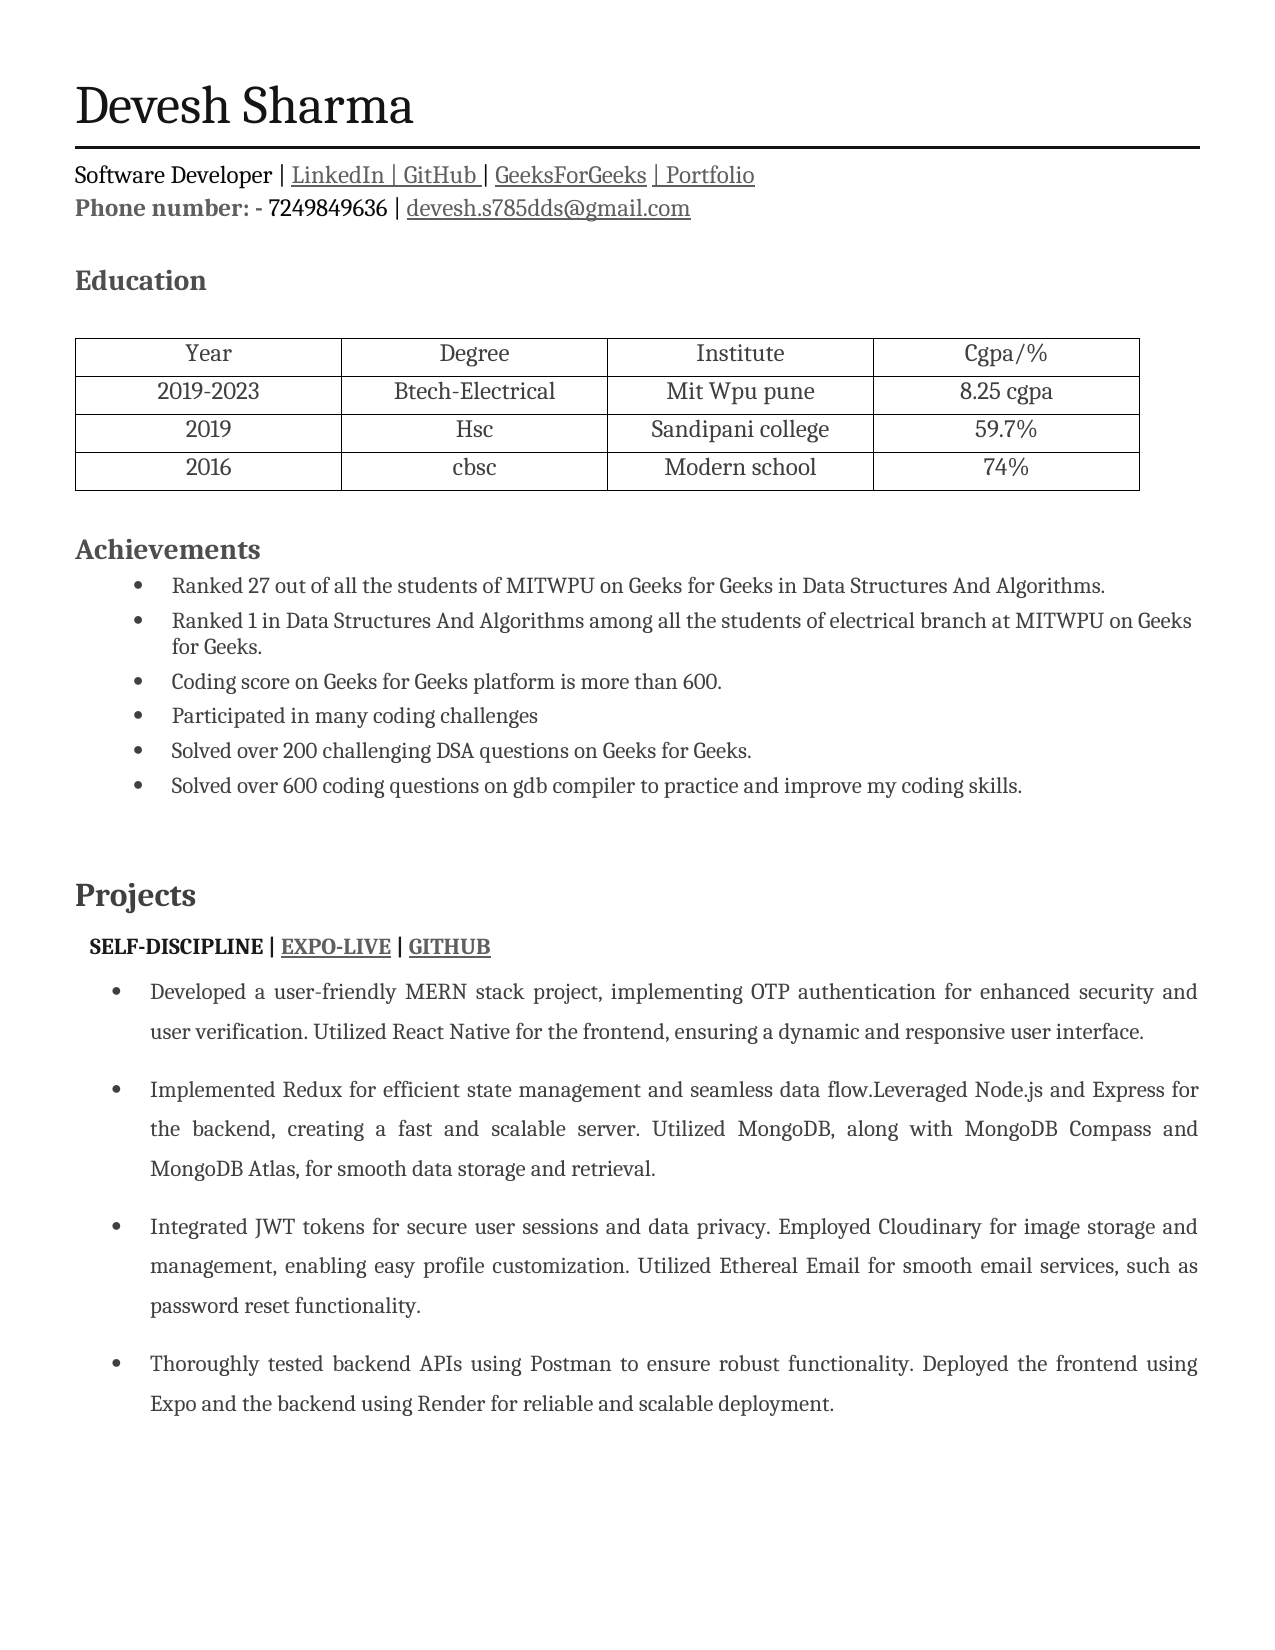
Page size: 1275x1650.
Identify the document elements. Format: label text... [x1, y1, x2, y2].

subtitle Thoroughly tested backend APIs using Postman to ensure robust functionality. Deployed the frontend using Expo and the backend using Render for reliable and scalable deployment. [112, 1351, 1200, 1417]
subtitle Implemented Redux for efficient state management and seamless data flow.Leveraged Node.js and Express for the backend, creating a fast and scalable server. Utilized MongoDB, along with MongoDB Compass and MongoDB Atlas, for smooth data storage and retrieval. [112, 1077, 1200, 1182]
list Solved over 600 coding questions on gdb compiler to practice and improve my coding skills. [134, 773, 1200, 799]
list Ranked 1 in Data Structures And Algorithms among all the students of electrical branch at MITWPU on Geeks for Geeks. [134, 608, 1200, 660]
subtitle Integrated JWT tokens for secure user sessions and data privacy. Employed Cloudinary for image storage and management, enabling easy profile customization. Utilized Ethereal Email for smooth email services, such as password reset functionality. [112, 1214, 1200, 1319]
table_cell Sandipani college [608, 415, 873, 452]
subtitle Developed a user-friendly MERN stack project, implementing OTP authentication for enhanced security and user verification. Utilized React Native for the frontend, ensuring a dynamic and responsive user interface. [112, 979, 1200, 1045]
subtitle Education [75, 264, 1200, 298]
table_cell 2019 [76, 415, 341, 452]
table_cell Btech-Electrical [342, 377, 607, 414]
table_cell 74% [874, 453, 1139, 490]
table_header Degree [342, 339, 607, 376]
table_cell 59.7% [874, 415, 1139, 452]
table_header Institute [608, 339, 873, 376]
table_cell Modern school [608, 453, 873, 490]
list Participated in many coding challenges [134, 703, 1200, 730]
table_cell cbsc [342, 453, 607, 490]
table_header Year [76, 339, 341, 376]
list Solved over 200 challenging DSA questions on Geeks for Geeks. [134, 738, 1200, 764]
list Coding score on Geeks for Geeks platform is more than 600. [134, 669, 1200, 695]
list Ranked 27 out of all the students of MITWPU on Geeks for Geeks in Data Structures And Algorithms. [134, 573, 1200, 599]
table_cell 2019-2023 [76, 377, 341, 414]
subtitle Software Developer | LinkedIn | GitHub | GeeksForGeeks | Portfolio [75, 161, 1200, 190]
table_cell Hsc [342, 415, 607, 452]
table_header Cgpa/% [874, 339, 1139, 376]
table_cell 8.25 cgpa [874, 377, 1139, 414]
subtitle Phone number: - 7249849636 | devesh.s785dds@gmail.com [75, 194, 1200, 223]
list Projects [75, 877, 1200, 915]
table_cell 2016 [76, 453, 341, 490]
subtitle Achievements [75, 533, 1200, 567]
subtitle Self-Discipline | EXPO-Live | GitHub [75, 934, 1200, 960]
table_cell Mit Wpu pune [608, 377, 873, 414]
